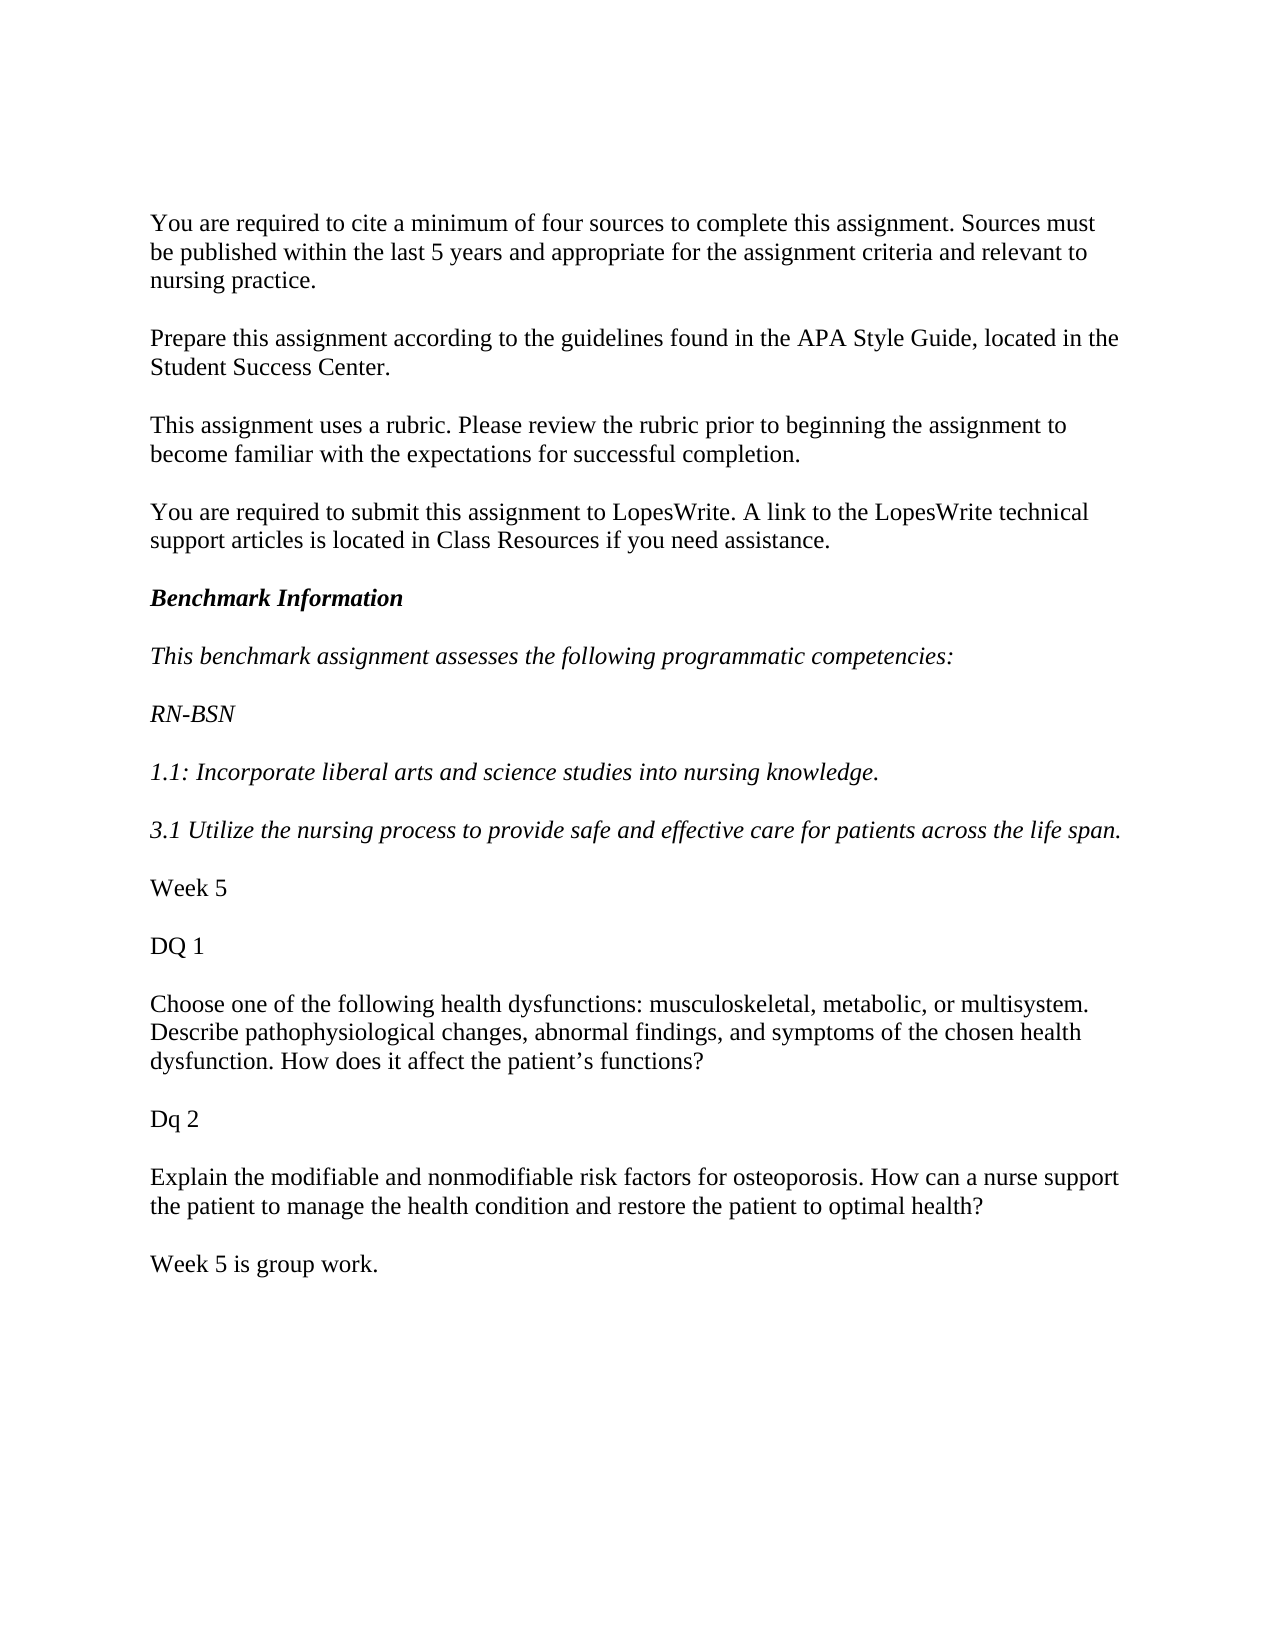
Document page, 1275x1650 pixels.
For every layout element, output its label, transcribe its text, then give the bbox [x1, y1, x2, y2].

text Benchmark Information [150, 583, 1125, 612]
text You are required to cite a minimum of four sources to complete this assignment. Sources must be published within the last 5 years and appropriate for the assignment criteria and relevant to nursing practice. [150, 208, 1125, 294]
text You are required to submit this assignment to LopesWrite. A link to the LopesWrite technical support articles is located in Class Resources if you need assistance. [150, 497, 1125, 554]
text Explain the modifiable and nonmodifiable risk factors for osteoporosis. How can a nurse support the patient to manage the health condition and restore the patient to optimal health? [150, 1162, 1125, 1219]
text 3.1 Utilize the nursing process to provide safe and effective care for patients across the life span. [150, 815, 1125, 844]
text Dq 2 [150, 1104, 1125, 1133]
text This benchmark assignment assesses the following programmatic competencies: [150, 641, 1125, 670]
text Choose one of the following health dysfunctions: musculoskeletal, metabolic, or multisystem. Describe pathophysiological changes, abnormal findings, and symptoms of the chosen health dysfunction. How does it affect the patient’s functions? [150, 989, 1125, 1075]
text Week 5 [150, 873, 1125, 902]
text RN-BSN [150, 699, 1125, 728]
text This assignment uses a rubric. Please review the rubric prior to beginning the assignment to become familiar with the expectations for successful completion. [150, 410, 1125, 467]
text DQ 1 [150, 931, 1125, 959]
text Prepare this assignment according to the guidelines found in the APA Style Guide, located in the Student Success Center. [150, 323, 1125, 381]
text 1.1: Incorporate liberal arts and science studies into nursing knowledge. [150, 757, 1125, 786]
text Week 5 is group work. [150, 1249, 1125, 1277]
